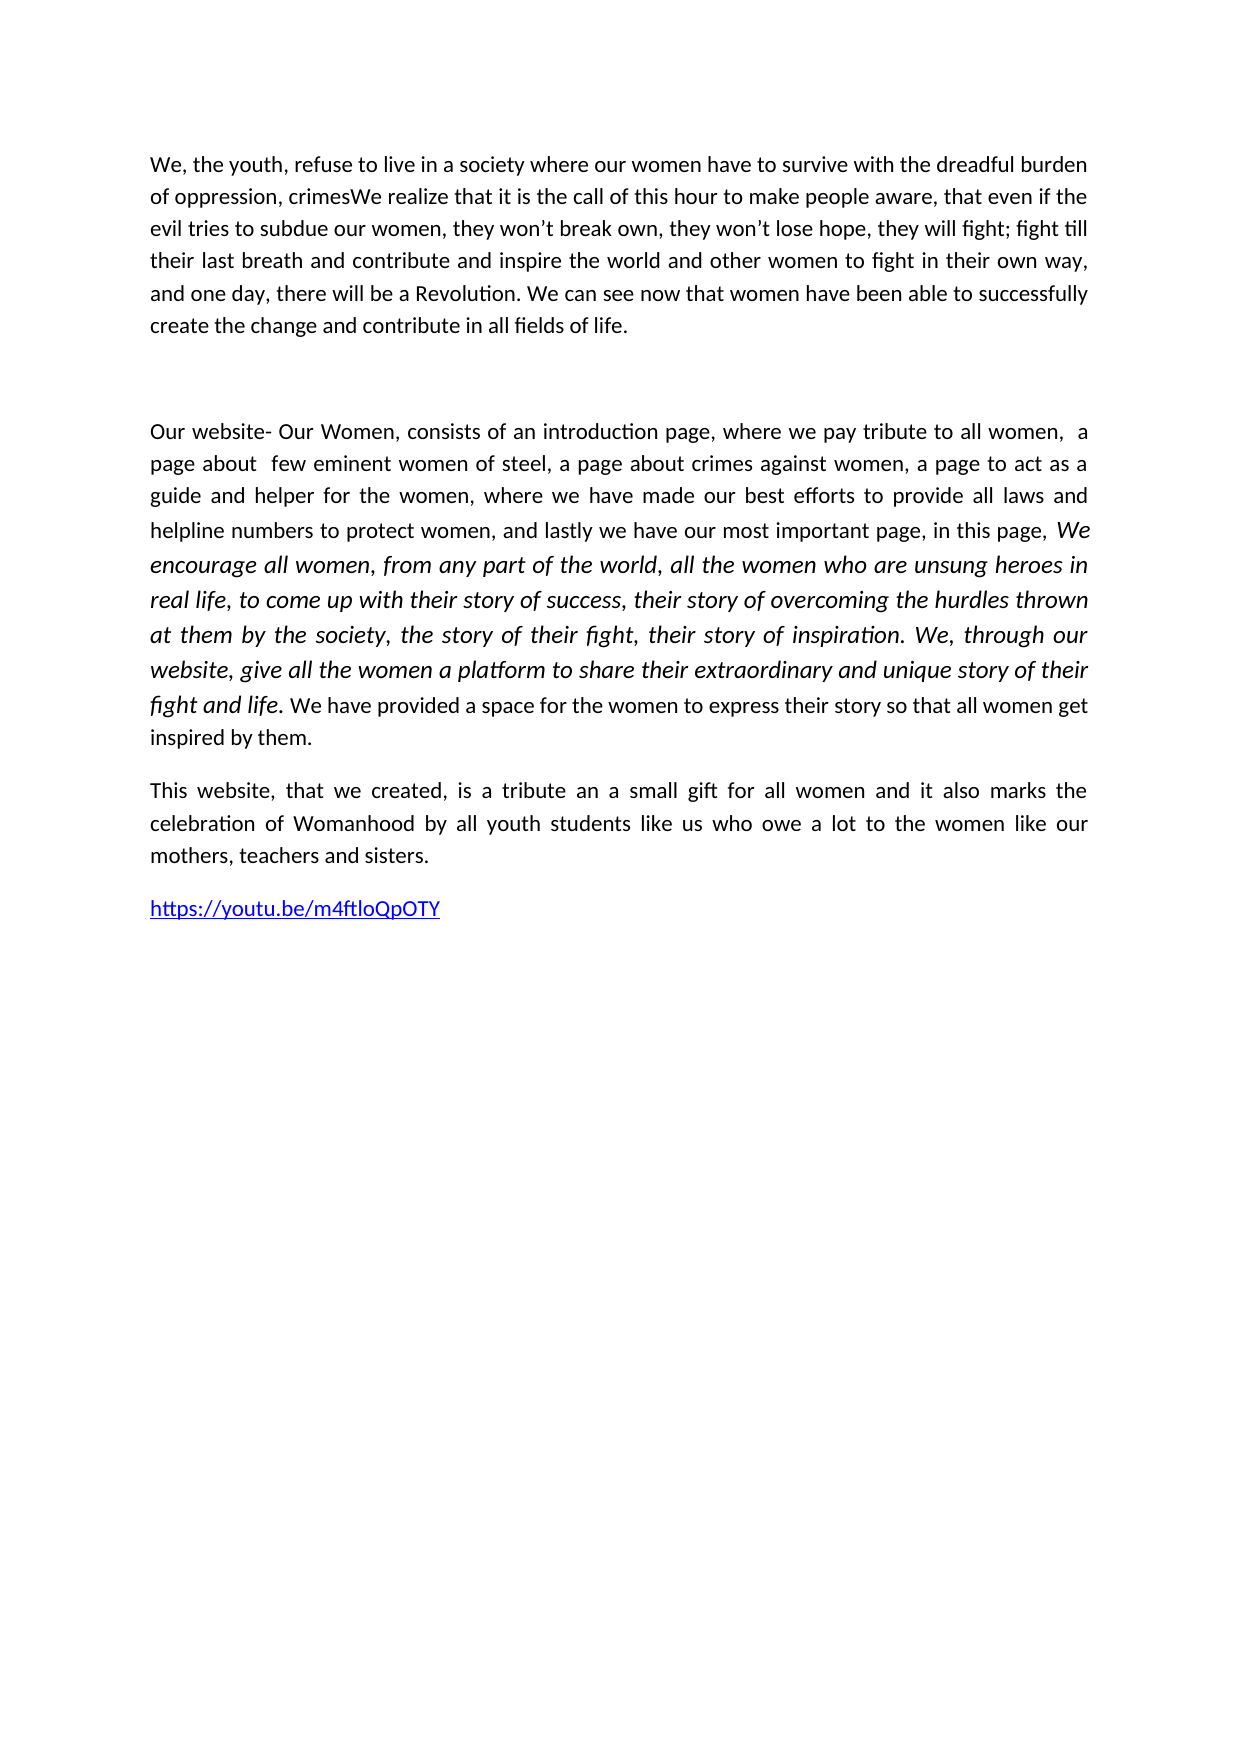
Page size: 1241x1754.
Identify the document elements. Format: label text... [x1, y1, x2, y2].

text https://youtu.be/m4ftloQpOTY [150, 894, 1090, 922]
text This website, that we created, is a tribute an a small gift for all women and it also marks the celebration of Womanhood by all youth students like us who owe a lot to the women like our mothers, teachers and sisters. [150, 777, 1090, 869]
text We, the youth, refuse to live in a society where our women have to survive with the dreadful burden of oppression, crimesWe realize that it is the call of this hour to make people aware, that even if the evil tries to subdue our women, they won’t break own, they won’t lose hope, they will fight; fight till their last breath and contribute and inspire the world and other women to fight in their own way, and one day, there will be a Revolution. We can see now that women have been able to successfully create the change and contribute in all fields of life. [150, 150, 1090, 339]
text Our website- Our Women, consists of an introduction page, where we pay tribute to all women, a page about few eminent women of steel, a page about crimes against women, a page to act as a guide and helper for the women, where we have made our best efforts to provide all laws and helpline numbers to protect women, and lastly we have our most important page, in this page, We encourage all women, from any part of the world, all the women who are unsung heroes in real life, to come up with their story of success, their story of overcoming the hurdles thrown at them by the society, the story of their fight, their story of inspiration. We, through our website, give all the women a platform to share their extraordinary and unique story of their fight and life. We have provided a space for the women to express their story so that all women get inspired by them. [150, 417, 1090, 752]
